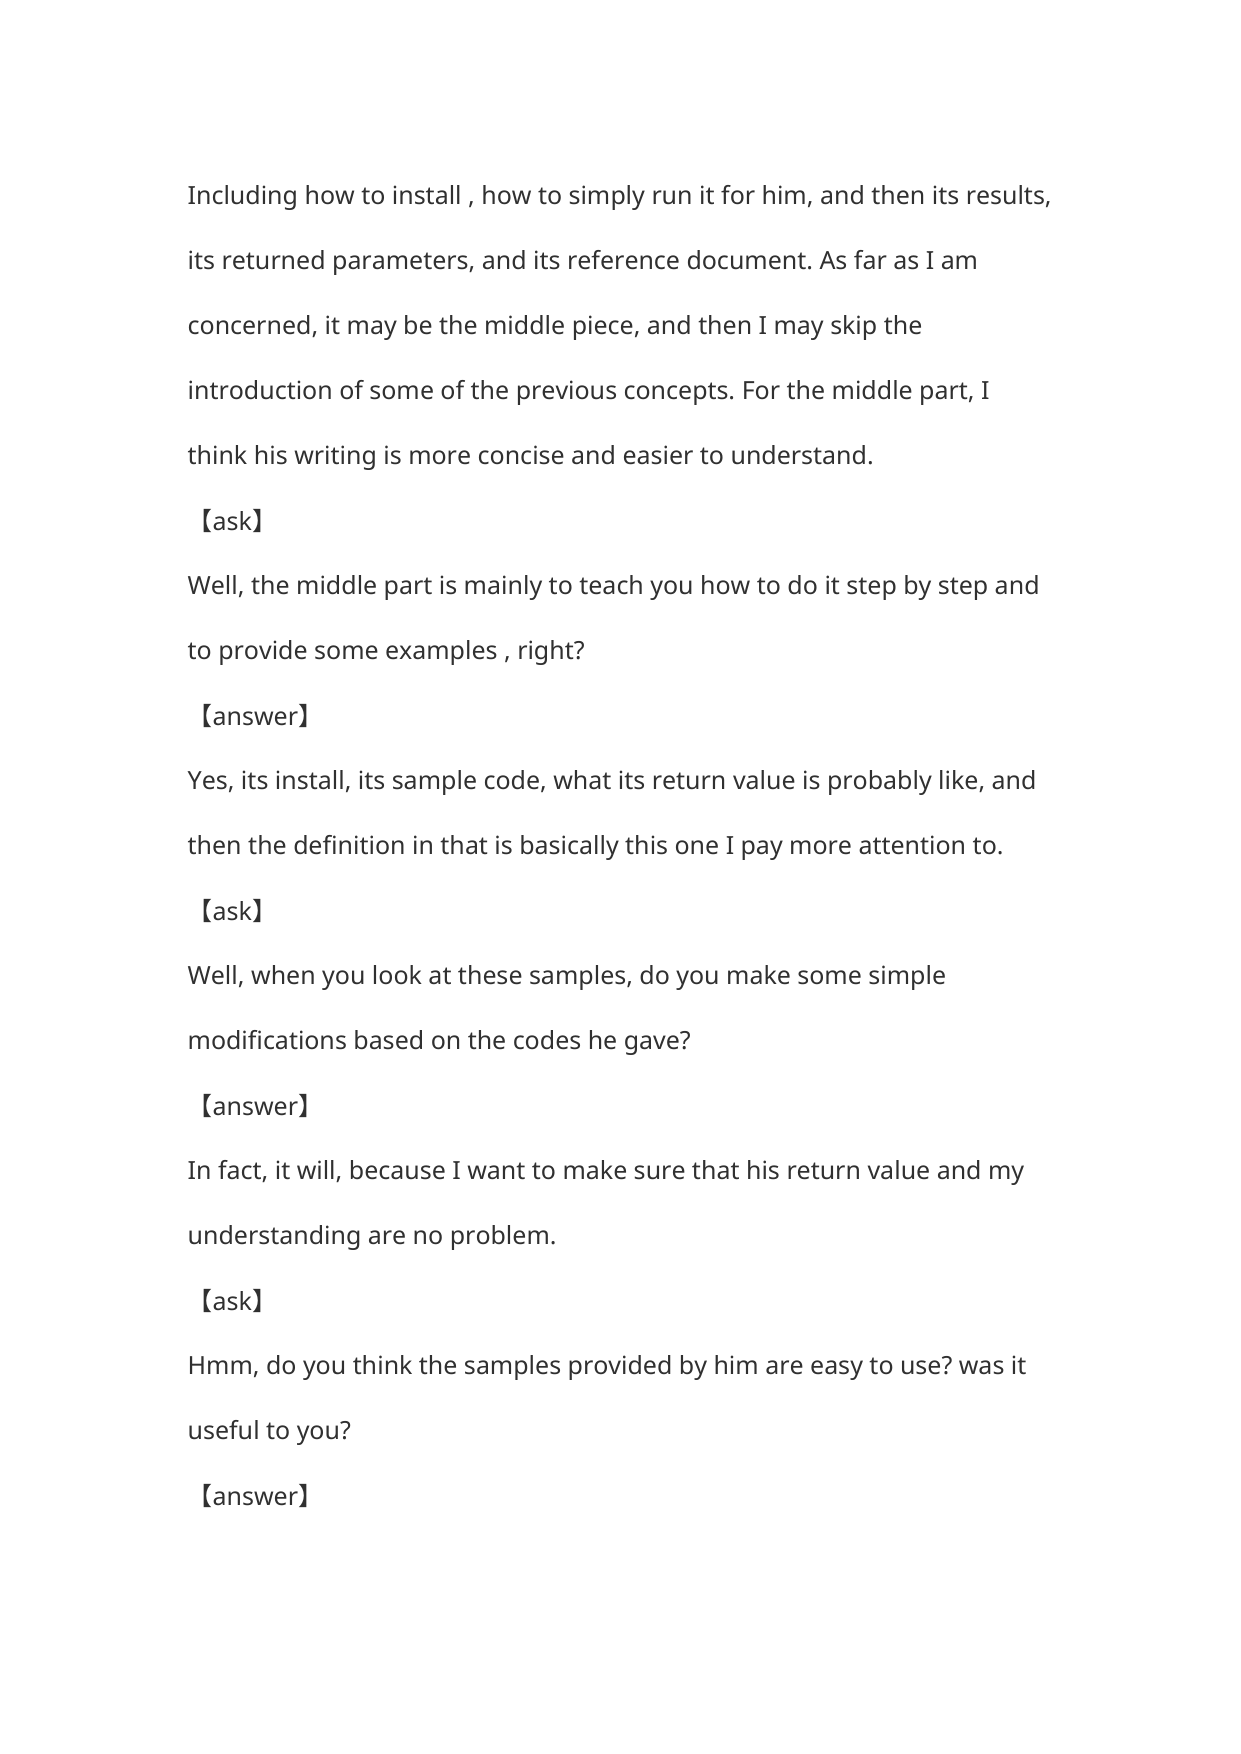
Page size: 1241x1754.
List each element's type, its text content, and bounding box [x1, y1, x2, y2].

text 【ask】 [187, 1267, 1053, 1332]
text In fact, it will, because I want to make sure that his return value and my understanding are no problem. [187, 1137, 1053, 1267]
text 【answer】 [187, 1072, 1053, 1137]
text Hmm, do you think the samples provided by him are easy to use? was it useful to you? [187, 1332, 1053, 1462]
text 【ask】 [187, 487, 1053, 552]
text 【ask】 [187, 877, 1053, 942]
text Including how to install , how to simply run it for him, and then its results, its returned parameters, and its reference document. As far as I am concerned, it may be the middle piece, and then I may skip the introduction of some of the previous concepts. For the middle part, I think his writing is more concise and easier to understand. [187, 162, 1053, 487]
text Yes, its install, its sample code, what its return value is probably like, and then the definition in that is basically this one I pay more attention to. [187, 747, 1053, 877]
text 【answer】 [187, 682, 1053, 747]
text Well, when you look at these samples, do you make some simple modifications based on the codes he gave? [187, 942, 1053, 1072]
text 【answer】 [187, 1462, 1053, 1527]
text Well, the middle part is mainly to teach you how to do it step by step and to provide some examples , right? [187, 552, 1053, 682]
